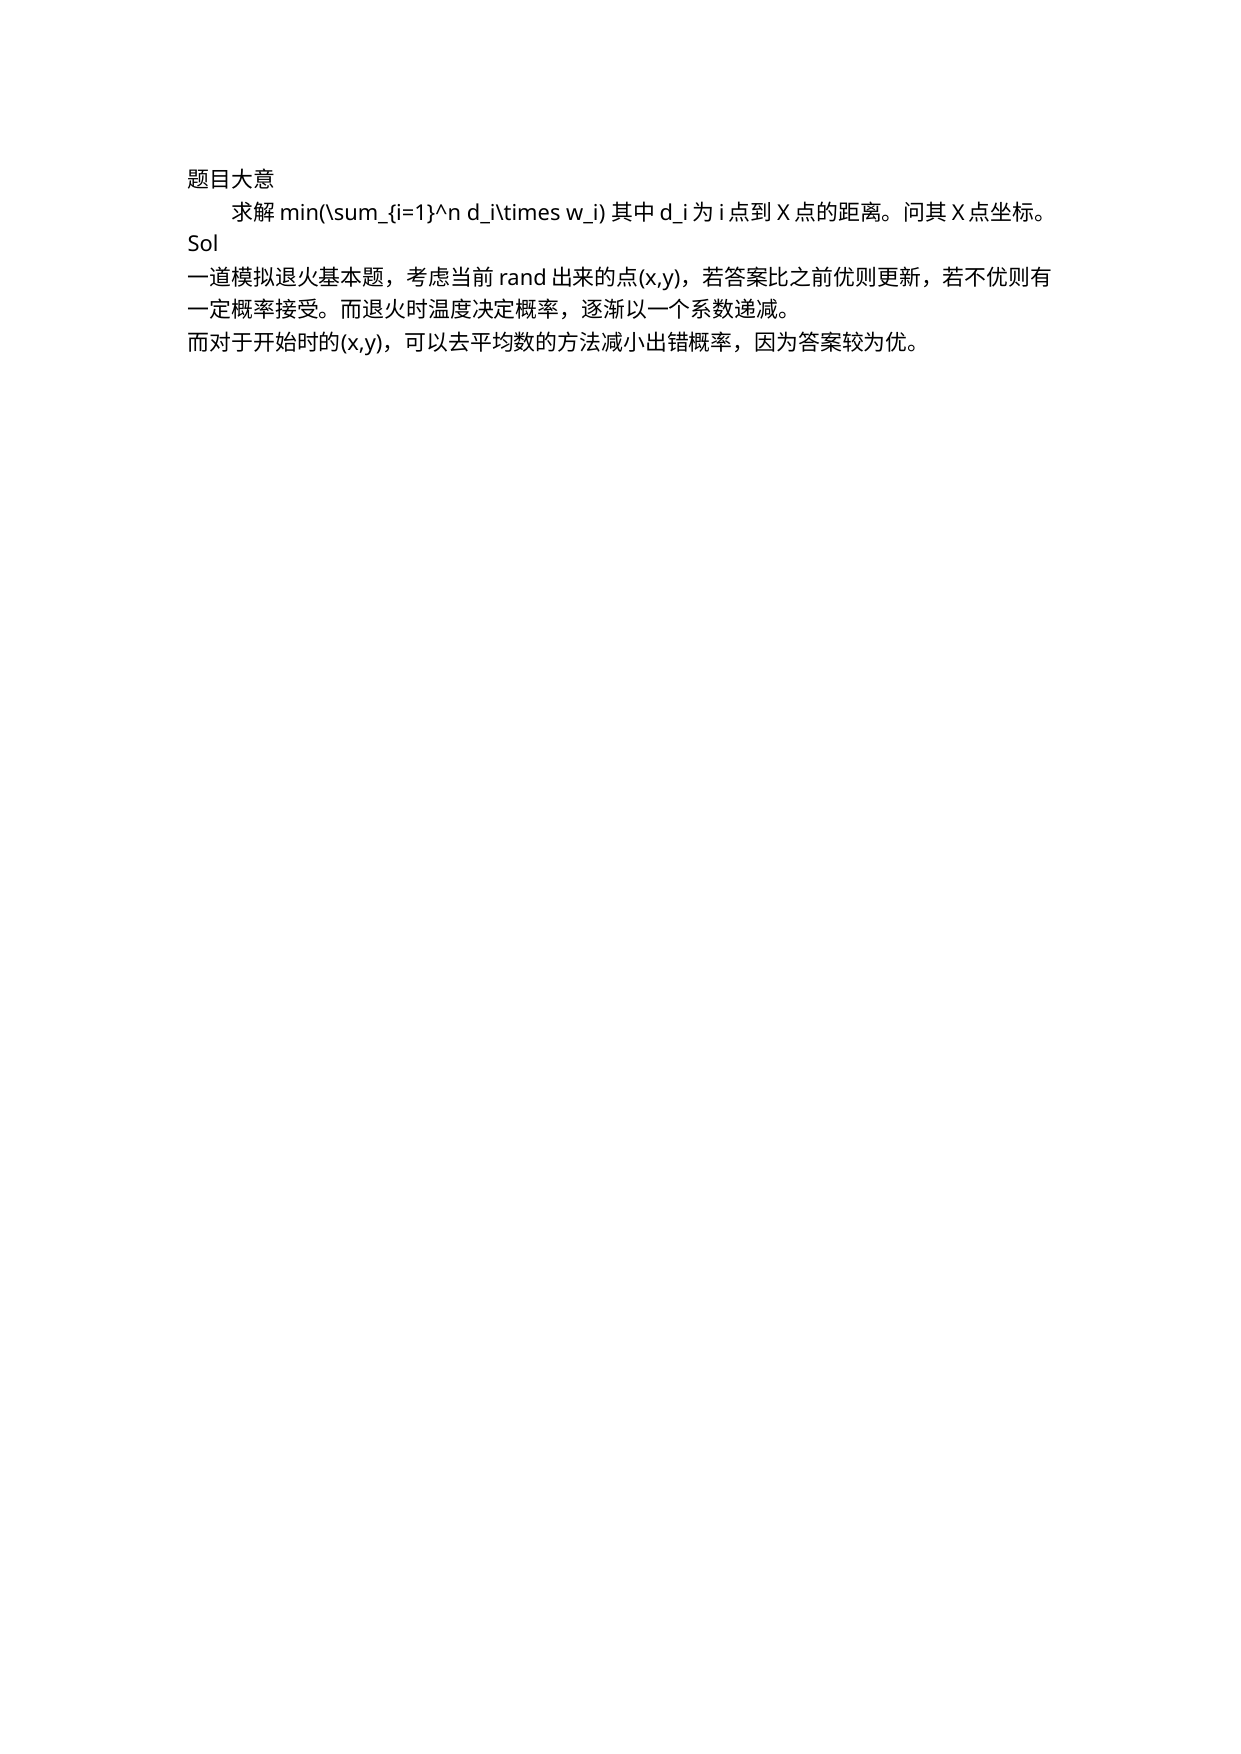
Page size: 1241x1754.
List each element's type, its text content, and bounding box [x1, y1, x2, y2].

text 求解min(\sum_{i=1}^n d_i\times w_i) 其中d_i为i点到X点的距离。问其X点坐标。 [187, 194, 1053, 227]
text Sol [187, 227, 1053, 259]
text 题目大意 [187, 162, 1053, 194]
text 一道模拟退火基本题，考虑当前rand出来的点(x,y)，若答案比之前优则更新，若不优则有一定概率接受。而退火时温度决定概率，逐渐以一个系数递减。 [187, 259, 1053, 324]
text 而对于开始时的(x,y)，可以去平均数的方法减小出错概率，因为答案较为优。 [187, 324, 1053, 357]
